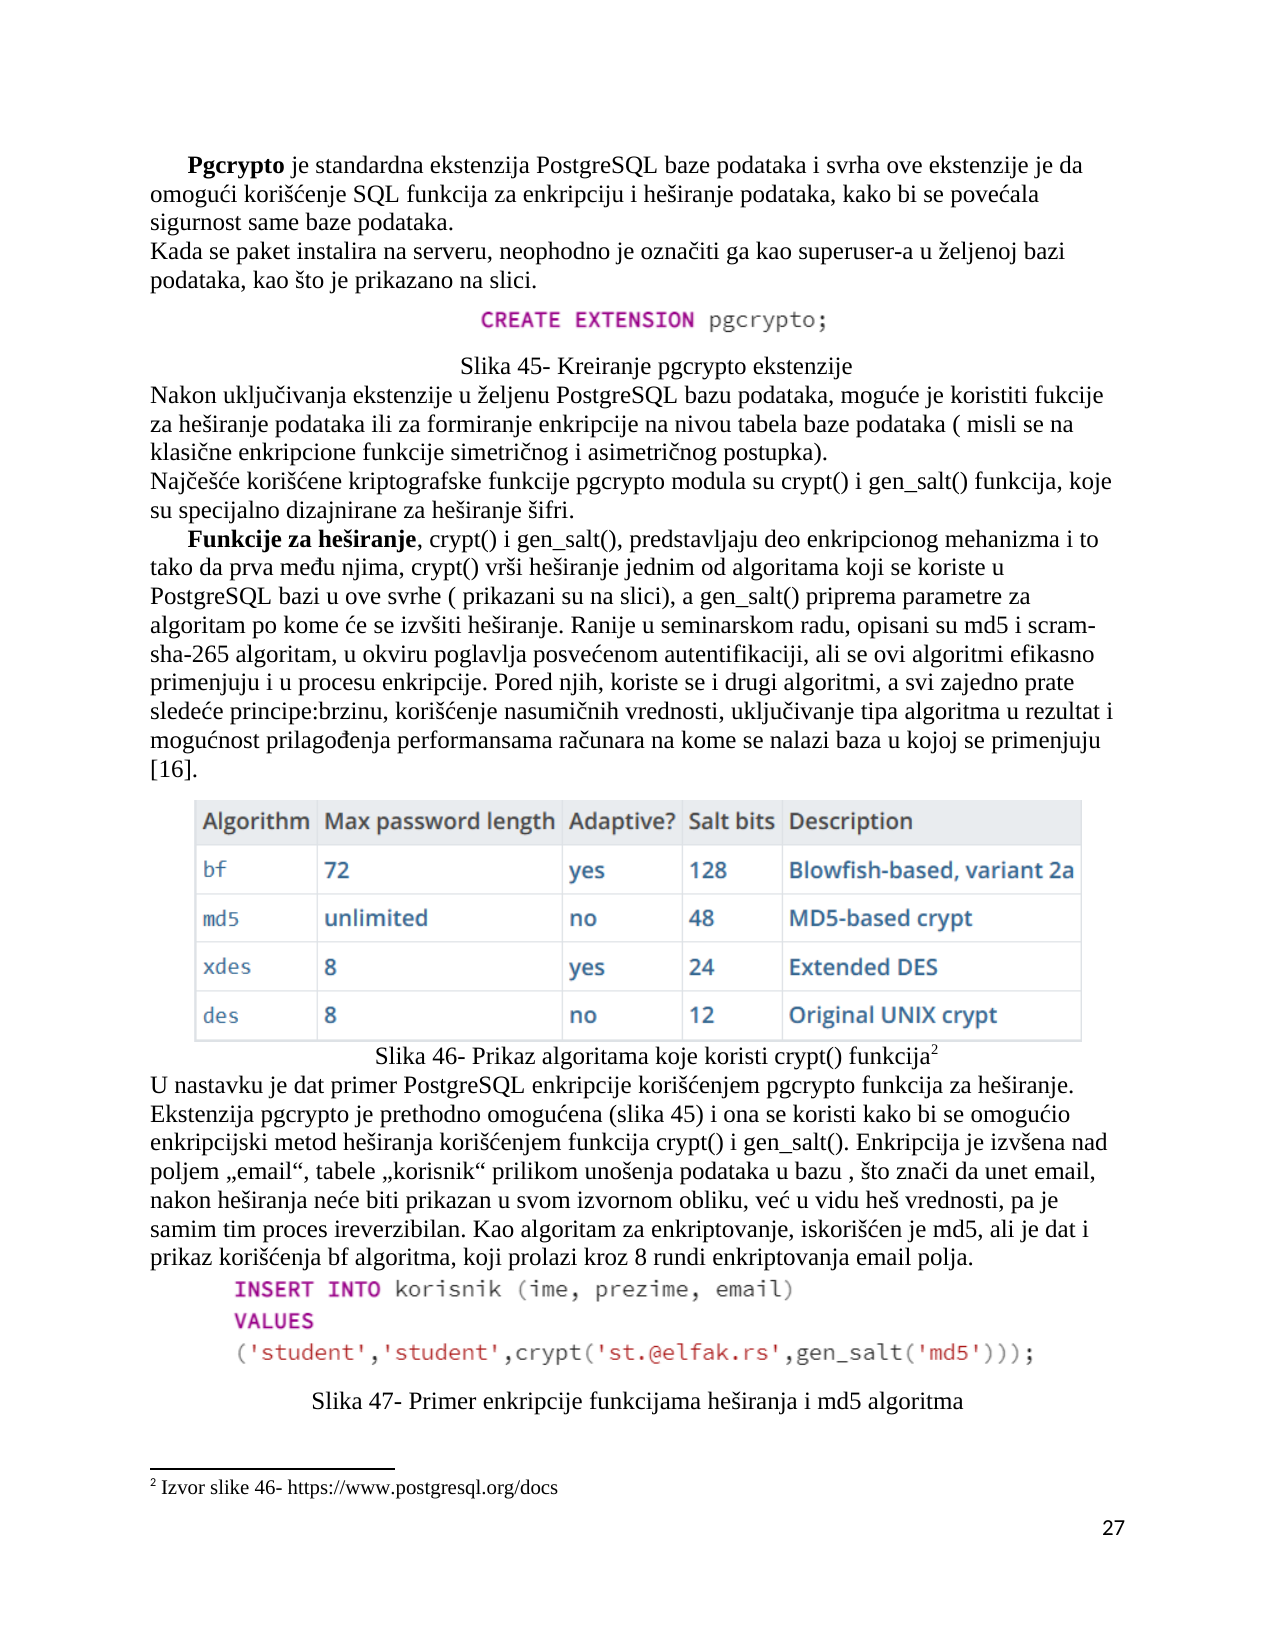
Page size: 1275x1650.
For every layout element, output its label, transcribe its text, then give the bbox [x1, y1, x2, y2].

text Nakon uključivanja ekstenzije u željenu PostgreSQL bazu podataka, moguće je koristiti fukcije za heširanje podataka ili za formiranje enkripcije na nivou tabela baze podataka ( misli se na klasične enkripcione funkcije simetričnog i asimetričnog postupka). [150, 380, 1125, 466]
text Funkcije za heširanje, crypt() i gen_salt(), predstavljaju deo enkripcionog mehanizma i to tako da prva među njima, crypt() vrši heširanje jednim od algoritama koji se koriste u PostgreSQL bazi u ove svrhe ( prikazani su na slici), a gen_salt() priprema parametre za algoritam po kome će se izvšiti heširanje. Ranije u seminarskom radu, opisani su md5 i scram-sha-265 algoritam, u okviru poglavlja posvećenom autentifikaciji, ali se ovi algoritmi efikasno primenjuju i u procesu enkripcije. Pored njih, koriste se i drugi algoritmi, a svi zajedno prate sledeće principe:brzinu, korišćenje nasumičnih vrednosti, uključivanje tipa algoritma u rezultat i mogućnost prilagođenja performansama računara na kome se nalazi baza u kojoj se primenjuju [16]. [150, 524, 1125, 782]
text Slika 47- Primer enkripcije funkcijama heširanja i md5 algoritma [150, 1386, 1125, 1415]
text U nastavku je dat primer PostgreSQL enkripcije korišćenjem pgcrypto funkcija za heširanje. Ekstenzija pgcrypto je prethodno omogućena (slika 45) i ona se koristi kako bi se omogućio enkripcijski metod heširanja korišćenjem funkcija crypt() i gen_salt(). Enkripcija je izvšena nad poljem „email“, tabele „korisnik“ prilikom unošenja podataka u bazu , što znači da unet email, nakon heširanja neće biti prikazan u svom izvornom obliku, već u vidu heš vrednosti, pa je samim tim proces ireverzibilan. Kao algoritam za enkriptovanje, iskorišćen je md5, ali je dat i prikaz korišćenja bf algoritma, koji prolazi kroz 8 rundi enkriptovanja email polja. [150, 1070, 1125, 1271]
picture [479, 308, 831, 336]
picture [231, 1276, 1044, 1379]
picture [193, 800, 1082, 1042]
text Pgcrypto je standardna ekstenzija PostgreSQL baze podataka i svrha ove ekstenzije je da omogući korišćenje SQL funkcija za enkripciju i heširanje podataka, kako bi se povećala sigurnost same baze podataka. [150, 150, 1125, 236]
text Najčešće korišćene kriptografske funkcije pgcrypto modula su crypt() i gen_salt() funkcija, koje su specijalno dizajnirane za heširanje šifri. [150, 466, 1125, 524]
text Slika 45- Kreiranje pgcrypto ekstenzije [150, 351, 1125, 380]
text Kada se paket instalira na serveru, neophodno je označiti ga kao superuser-a u željenoj bazi podataka, kao što je prikazano na slici. [150, 236, 1125, 294]
